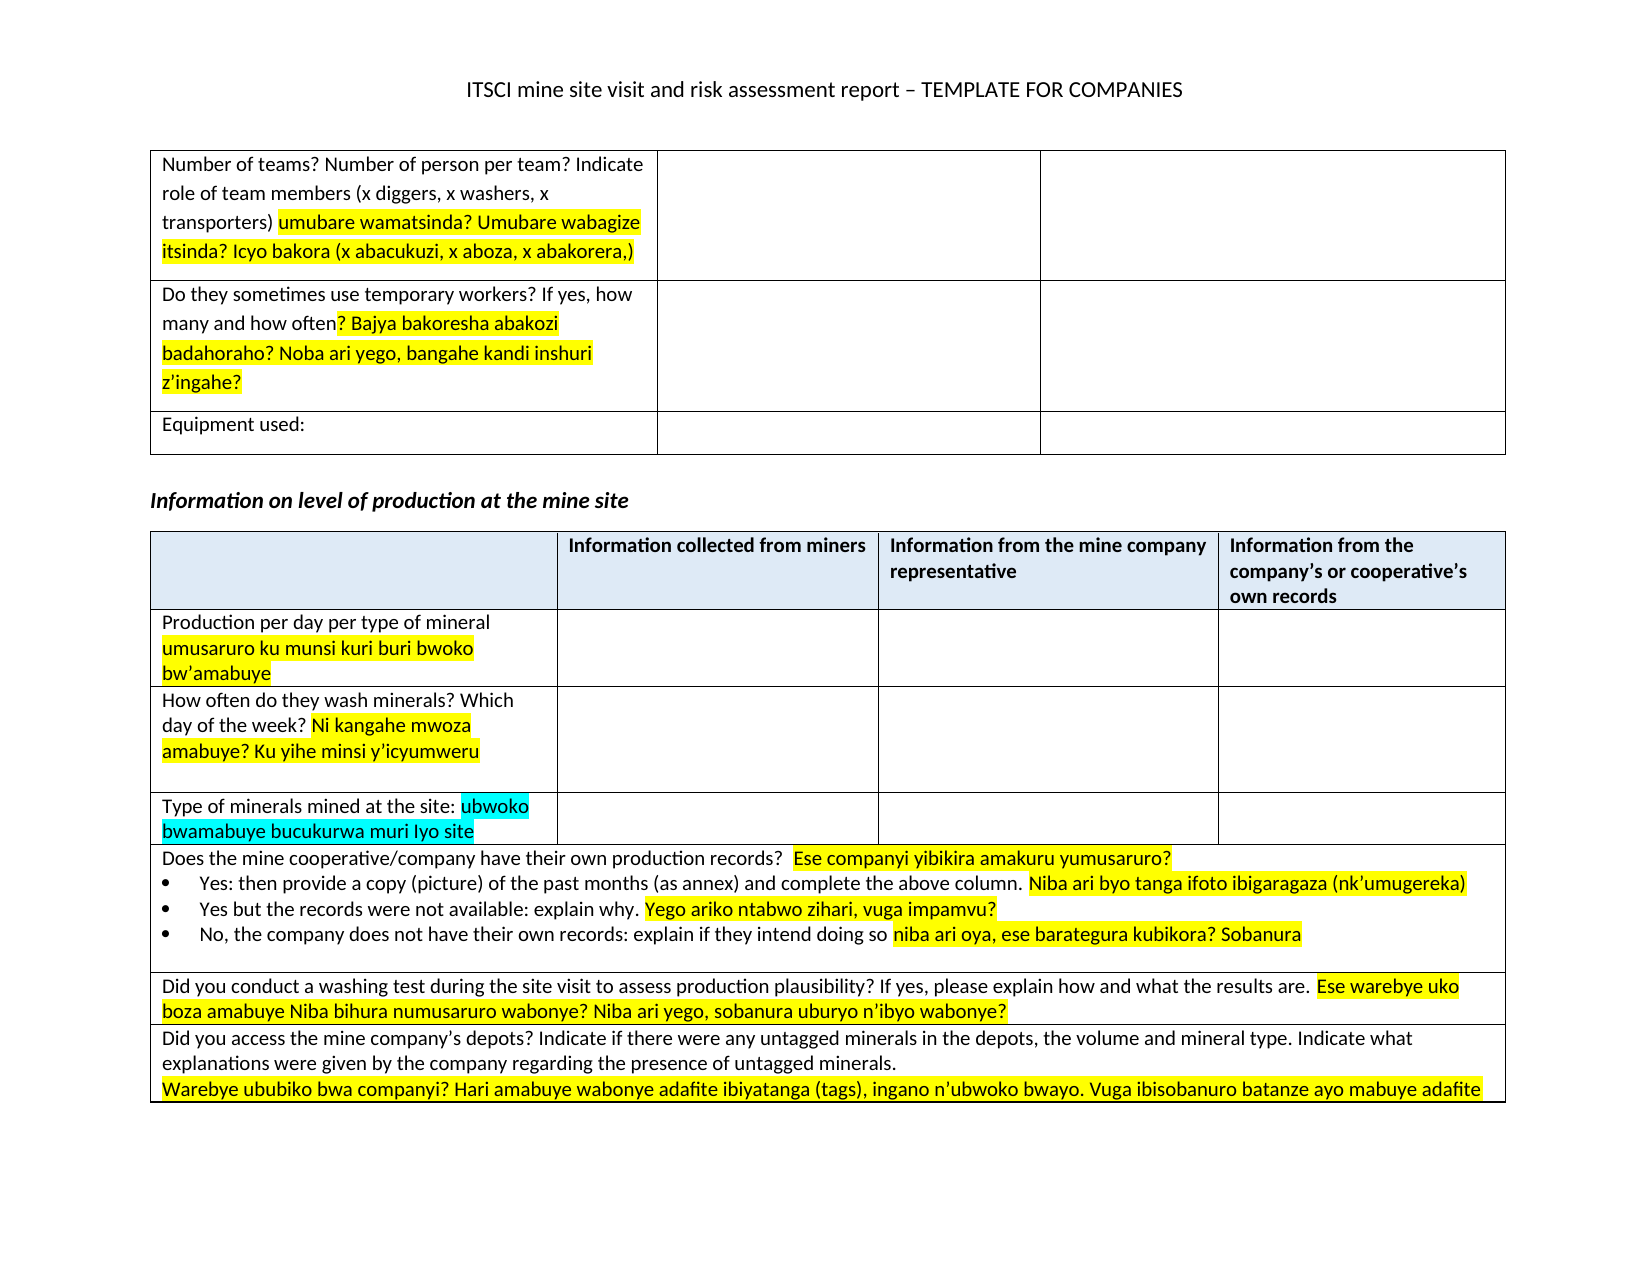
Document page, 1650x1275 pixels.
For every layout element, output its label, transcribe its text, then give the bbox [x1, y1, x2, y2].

table_cell Does the mine cooperative/company have their own production records? Ese companyi yibikira amakuru yumusaruro? Yes: then provide a copy (picture) of the past months (as annex) and complete the above column. Niba ari byo tanga ifoto ibigaragaza (nk’umugereka) Yes but the records were not available: explain why. Yego ariko ntabwo zihari, vuga impamvu? No, the company does not have their own records: explain if they intend doing so niba ari oya, ese barategura kubikora? Sobanura [151, 845, 1505, 972]
text Information on level of production at the mine site [150, 487, 1500, 515]
table_cell [1219, 610, 1505, 686]
table_cell Equipment used: [151, 412, 657, 453]
table_header Information from the mine company representative [879, 532, 1218, 609]
table_cell Did you conduct a washing test during the site visit to assess production plausibility? If yes, please explain how and what the results are. Ese warebye uko boza amabuye Niba bihura numusaruro wabonye? Niba ari yego, sobanura uburyo n’ibyo wabonye? [151, 973, 1505, 1024]
table_cell [1219, 687, 1505, 792]
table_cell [151, 1025, 1505, 1101]
table_cell [1041, 151, 1505, 280]
table_cell [1219, 793, 1505, 844]
table_cell [658, 151, 1040, 280]
table_cell [879, 610, 1218, 686]
table_cell How often do they wash minerals? Which day of the week? Ni kangahe mwoza amabuye? Ku yihe minsi y’icyumweru [151, 687, 557, 792]
table_cell [658, 412, 1040, 453]
table_header Information from the company’s or cooperative’s own records [1219, 532, 1505, 609]
table_cell Production per day per type of mineral umusaruro ku munsi kuri buri bwoko bw’amabuye [151, 610, 557, 686]
table_cell Number of teams? Number of person per team? Indicate role of team members (x diggers, x washers, x transporters) umubare wamatsinda? Umubare wabagize itsinda? Icyo bakora (x abacukuzi, x aboza, x abakorera,) [151, 151, 657, 280]
table_cell Do they sometimes use temporary workers? If yes, how many and how often? Bajya bakoresha abakozi badahoraho? Noba ari yego, bangahe kandi inshuri z’ingahe? [151, 281, 657, 411]
table_cell [1041, 412, 1505, 453]
table_cell [879, 793, 1218, 844]
table_header Information collected from miners [558, 532, 878, 609]
table_cell [558, 610, 878, 686]
table_cell Type of minerals mined at the site: ubwoko bwamabuye bucukurwa muri Iyo site [151, 793, 461, 844]
table_cell [558, 793, 878, 844]
table_cell [658, 281, 1040, 411]
table_header [151, 532, 557, 609]
table_cell [879, 687, 1218, 792]
table_cell [1041, 281, 1505, 411]
table_cell [558, 687, 878, 792]
